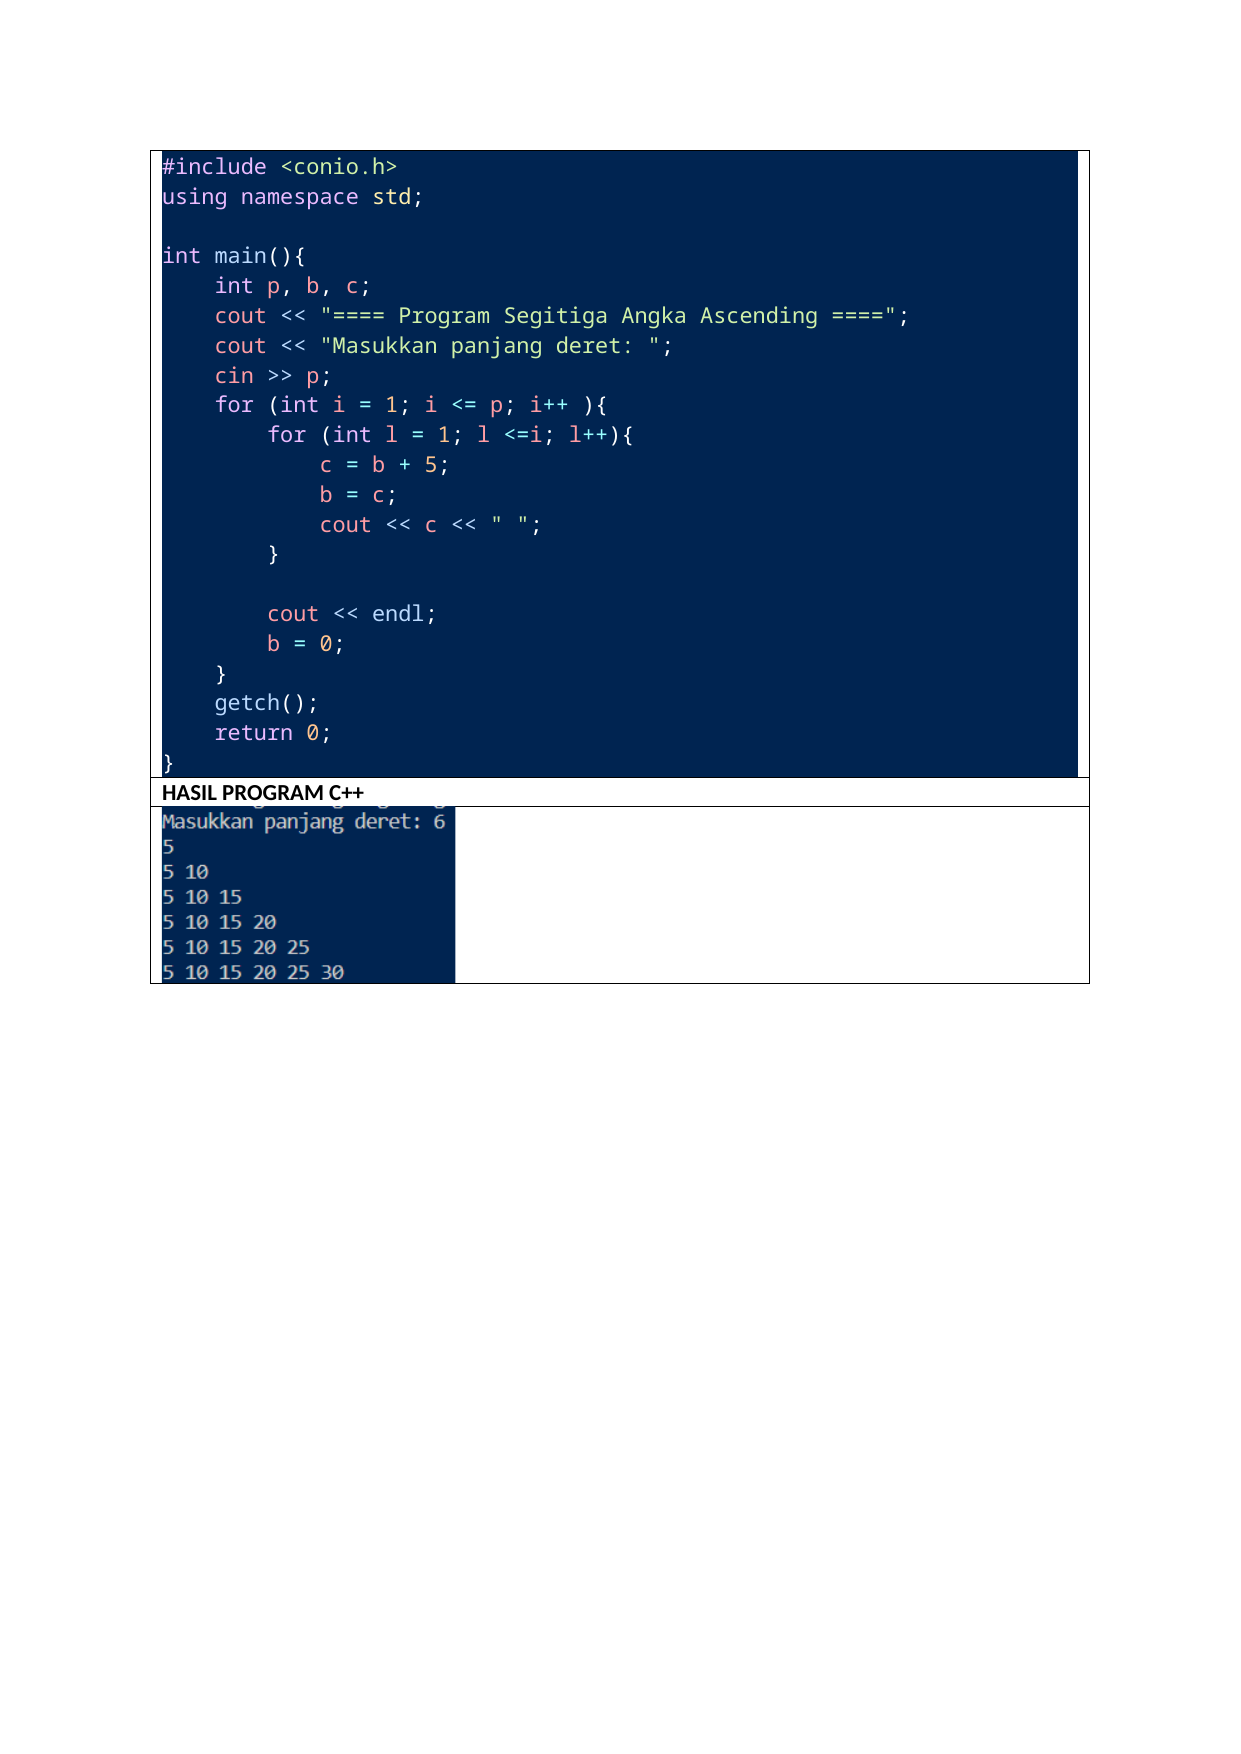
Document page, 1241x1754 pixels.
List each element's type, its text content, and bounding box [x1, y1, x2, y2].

picture [161, 806, 456, 983]
table_cell HASIL PROGRAM C++ [151, 778, 1089, 806]
table_cell [151, 807, 161, 983]
table_cell [456, 807, 1089, 983]
